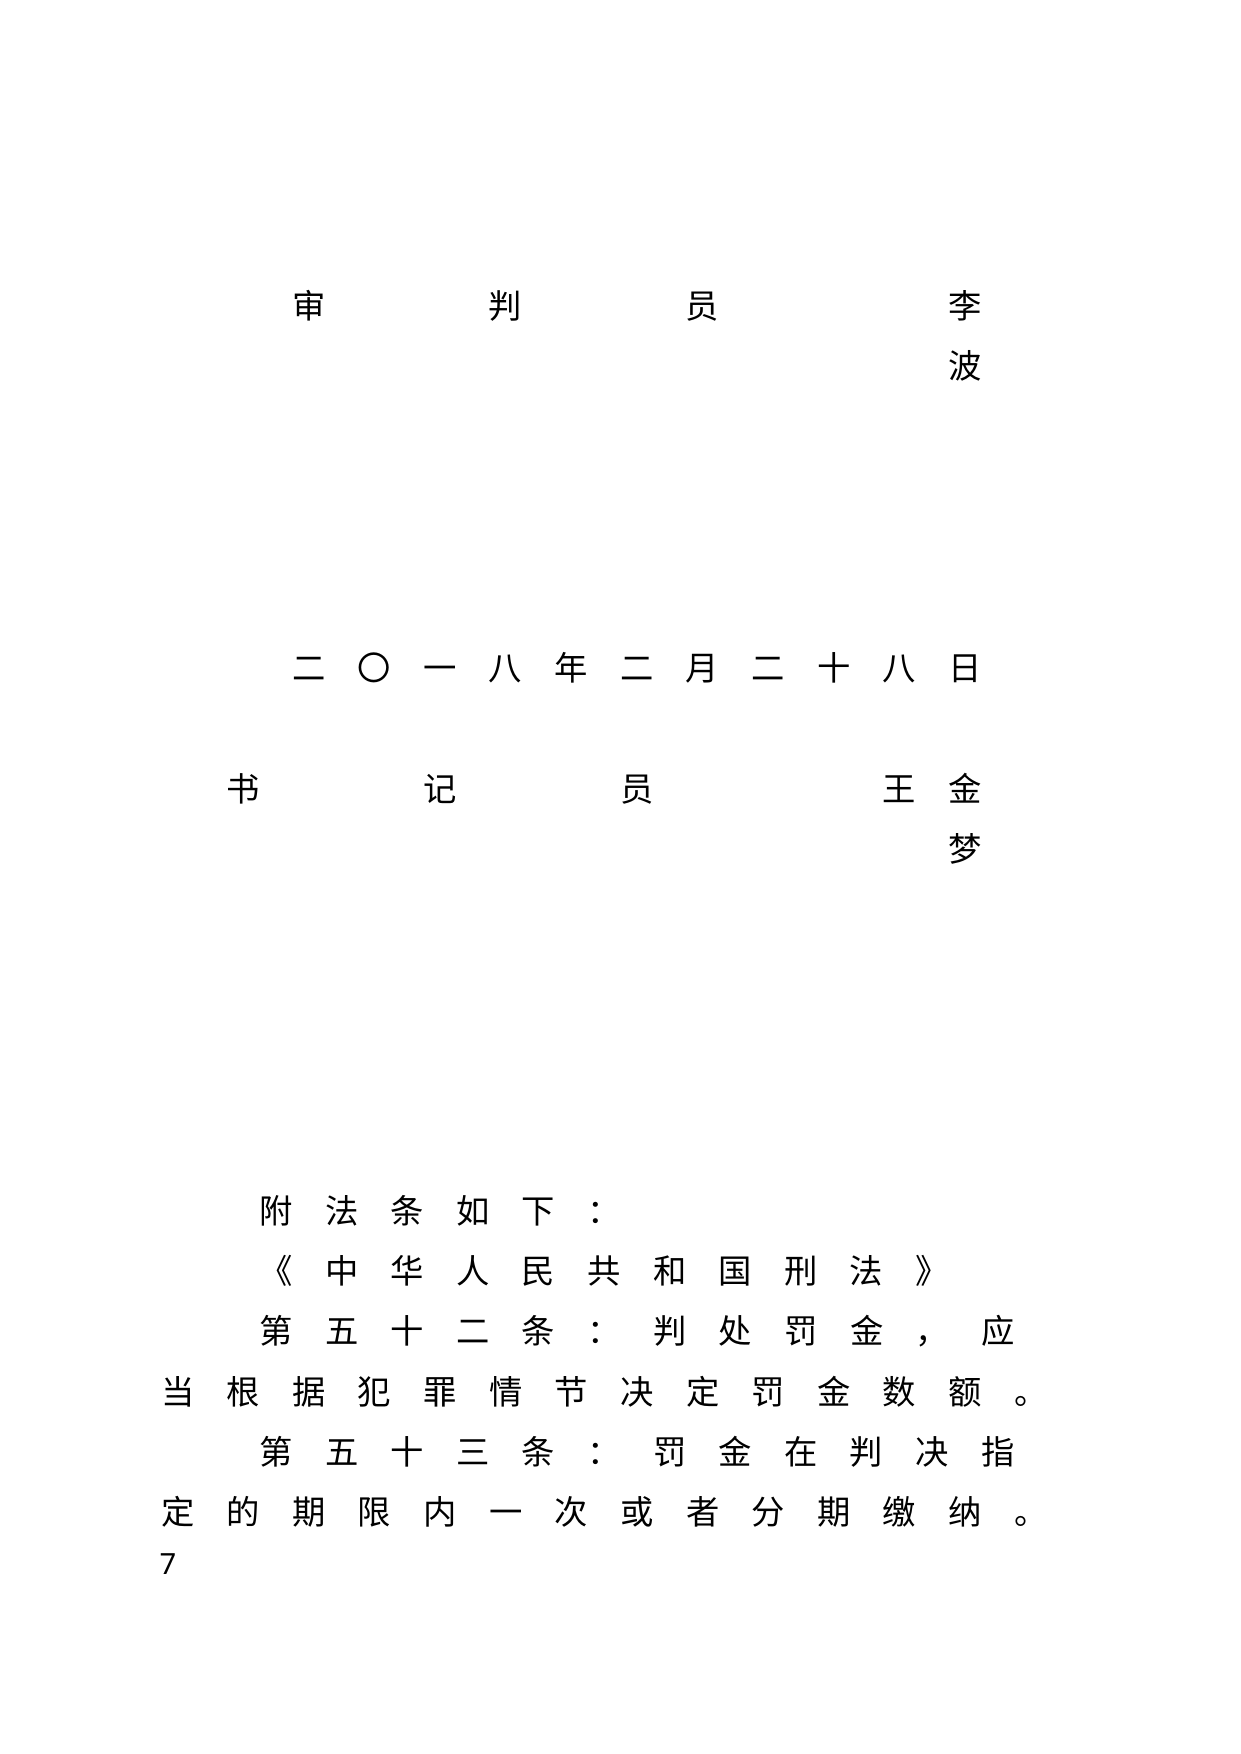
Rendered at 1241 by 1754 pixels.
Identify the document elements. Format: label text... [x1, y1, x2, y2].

text 二〇一八年二月二十八日 [161, 636, 1014, 696]
text 审 判 员 李 波 [161, 274, 1014, 394]
text 《中华人民共和国刑法》 [161, 1239, 1079, 1299]
text 书 记 员 王金梦 [161, 756, 1014, 877]
text 第五十二条：判处罚金，应当根据犯罪情节决定罚金数额。 [161, 1299, 1079, 1420]
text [161, 1420, 1079, 1540]
text 附法条如下： [161, 1178, 1079, 1239]
